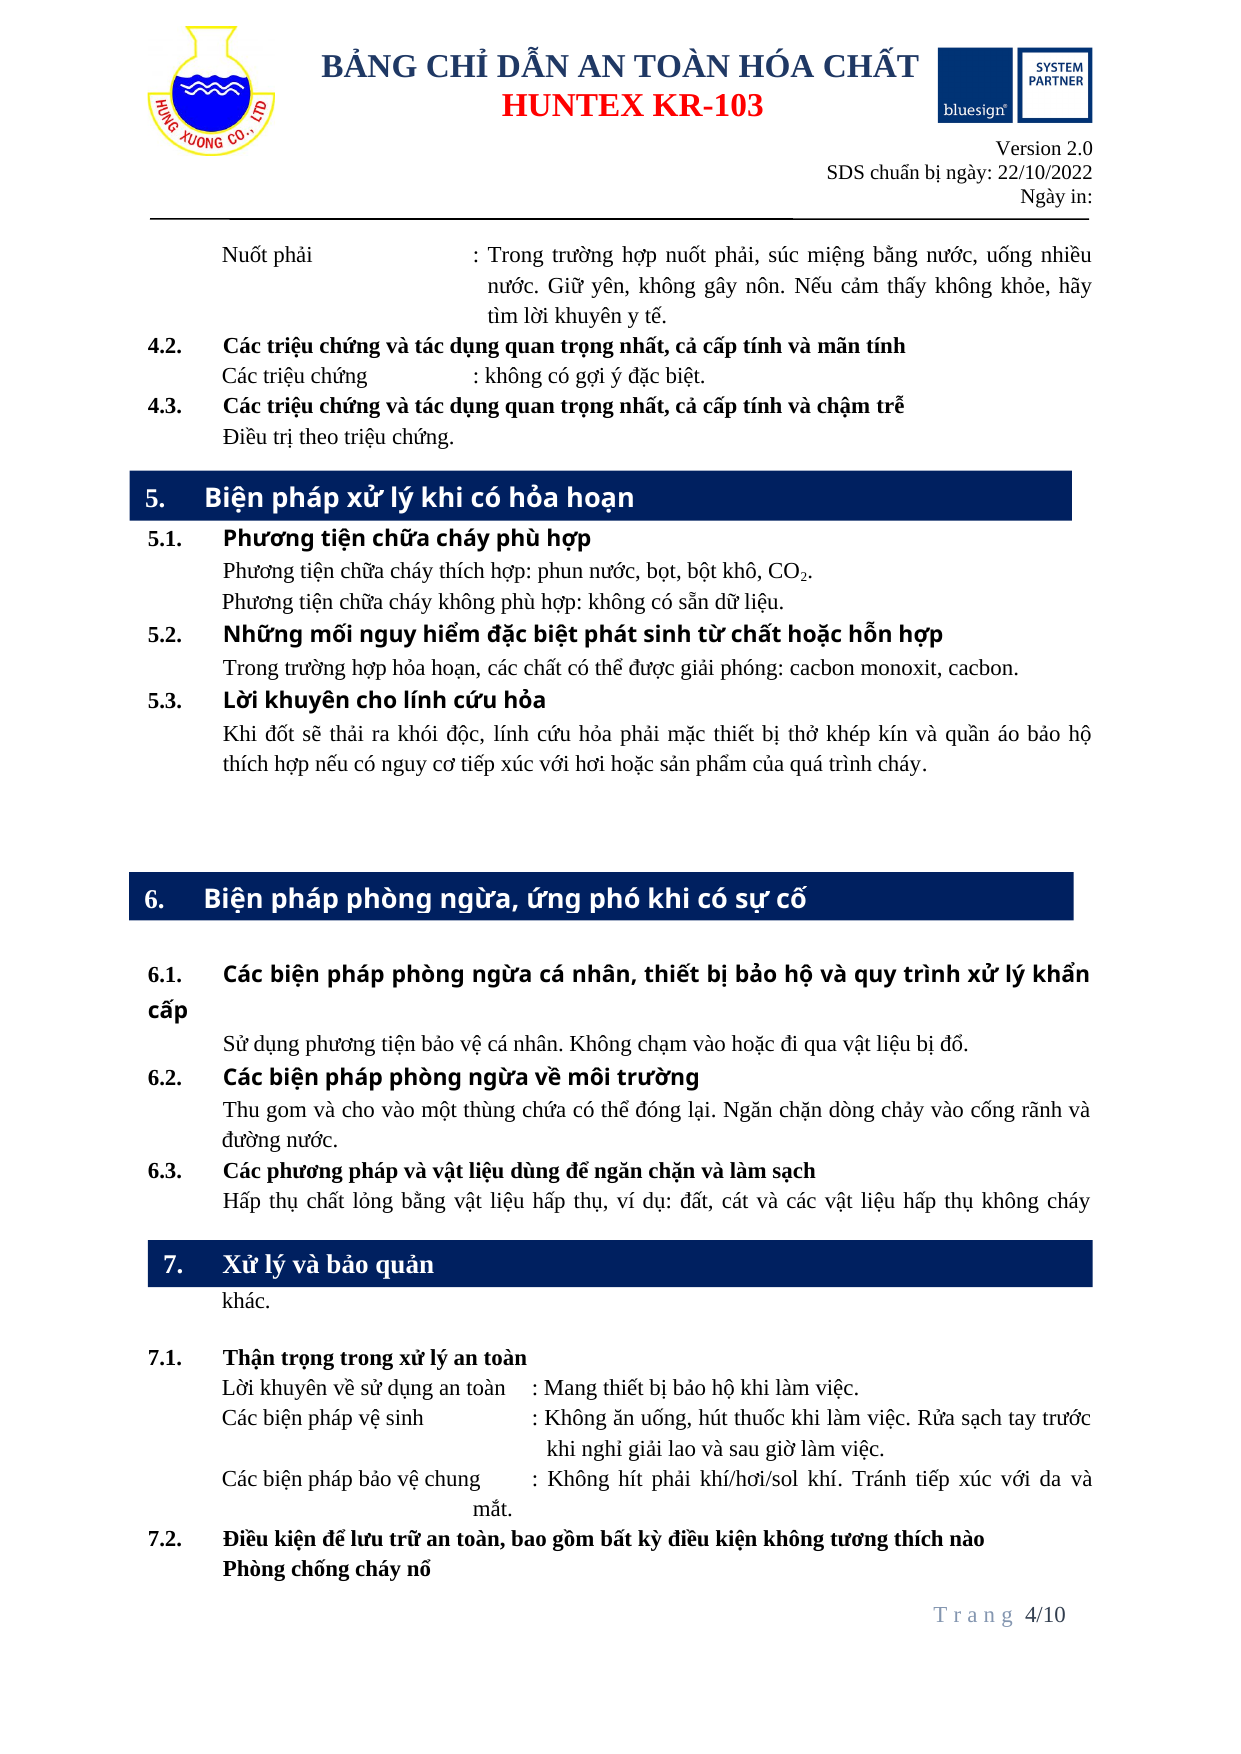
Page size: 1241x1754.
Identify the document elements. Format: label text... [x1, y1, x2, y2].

text 4.3. Các triệu chứng và tác dụng quan trọng nhất, cả cấp tính và chậm trễ [148, 393, 1092, 419]
text Phương tiện chữa cháy không phù hợp: không có sẵn dữ liệu. [173, 588, 1092, 614]
picture [147, 26, 275, 156]
text 5.2. Những mối nguy hiểm đặc biệt phát sinh từ chất hoặc hỗn hợp [148, 618, 1092, 649]
text Phương tiện chữa cháy thích hợp: phun nước, bọt, bột khô, CO2. [173, 558, 1092, 584]
text Phòng chống cháy nổ [148, 1555, 1092, 1582]
text Điều trị theo triệu chứng. [148, 423, 1092, 449]
text 4.2. Các triệu chứng và tác dụng quan trọng nhất, cả cấp tính và mãn tính [148, 332, 1092, 358]
text Sử dụng phương tiện bảo vệ cá nhân. Không chạm vào hoặc đi qua vật liệu bị đổ. [148, 1030, 1092, 1057]
text Các biện pháp bảo vệ chung : Không hít phải khí/hơi/sol khí. Tránh tiếp xúc với da và mắt. [222, 1465, 1092, 1521]
text Lời khuyên về sử dụng an toàn : Mang thiết bị bảo hộ khi làm việc. [222, 1374, 1092, 1401]
text 5.3. Lời khuyên cho lính cứu hỏa [148, 684, 1092, 715]
picture [937, 45, 1093, 125]
text 6.3. Các phương pháp và vật liệu dùng để ngăn chặn và làm sạch [148, 1157, 1092, 1183]
text 7.1. Thận trọng trong xử lý an toàn [148, 1344, 1092, 1370]
text Các biện pháp vệ sinh : Không ăn uống, hút thuốc khi làm việc. Rửa sạch tay trước khi nghỉ giải lao và sau giờ làm việc. [222, 1404, 1092, 1461]
text 5.1. Phương tiện chữa cháy phù hợp [148, 479, 1092, 553]
text Nuốt phải : Trong trường hợp nuốt phải, súc miệng bằng nước, uống nhiều nước. Giữ yên, không gây nôn. Nếu cảm thấy không khỏe, hãy tìm lời khuyên y tế. [222, 242, 1092, 328]
text Khi đốt sẽ thải ra khói độc, lính cứu hỏa phải mặc thiết bị thở khép kín và quần áo bảo hộ thích hợp nếu có nguy cơ tiếp xúc với hơi hoặc sản phẩm của quá trình cháy. [148, 720, 1092, 777]
text Hấp thụ chất lỏng bằng vật liệu hấp thụ, ví dụ: đất, cát và các vật liệu hấp thụ không cháy khác. [222, 1187, 1092, 1240]
text Hấp thụ chất lỏng bằng vật liệu hấp thụ, ví dụ: đất, cát và các vật liệu hấp thụ không cháy khác. [222, 1288, 1092, 1314]
text 6.1. Các biện pháp phòng ngừa cá nhân, thiết bị bảo hộ và quy trình xử lý khẩn cấp [148, 958, 1092, 1026]
text 7.2. Điều kiện để lưu trữ an toàn, bao gồm bất kỳ điều kiện không tương thích nào [148, 1525, 1092, 1552]
text 6.2. Các biện pháp phòng ngừa về môi trường [148, 1060, 1092, 1092]
text Trong trường hợp hỏa hoạn, các chất có thể được giải phóng: cacbon monoxit, cacbon. [223, 654, 1092, 680]
text Các triệu chứng : không có gợi ý đặc biệt. [148, 362, 1092, 389]
text Thu gom và cho vào một thùng chứa có thể đóng lại. Ngăn chặn dòng chảy vào cống rãnh và đường nước. [222, 1096, 1092, 1153]
